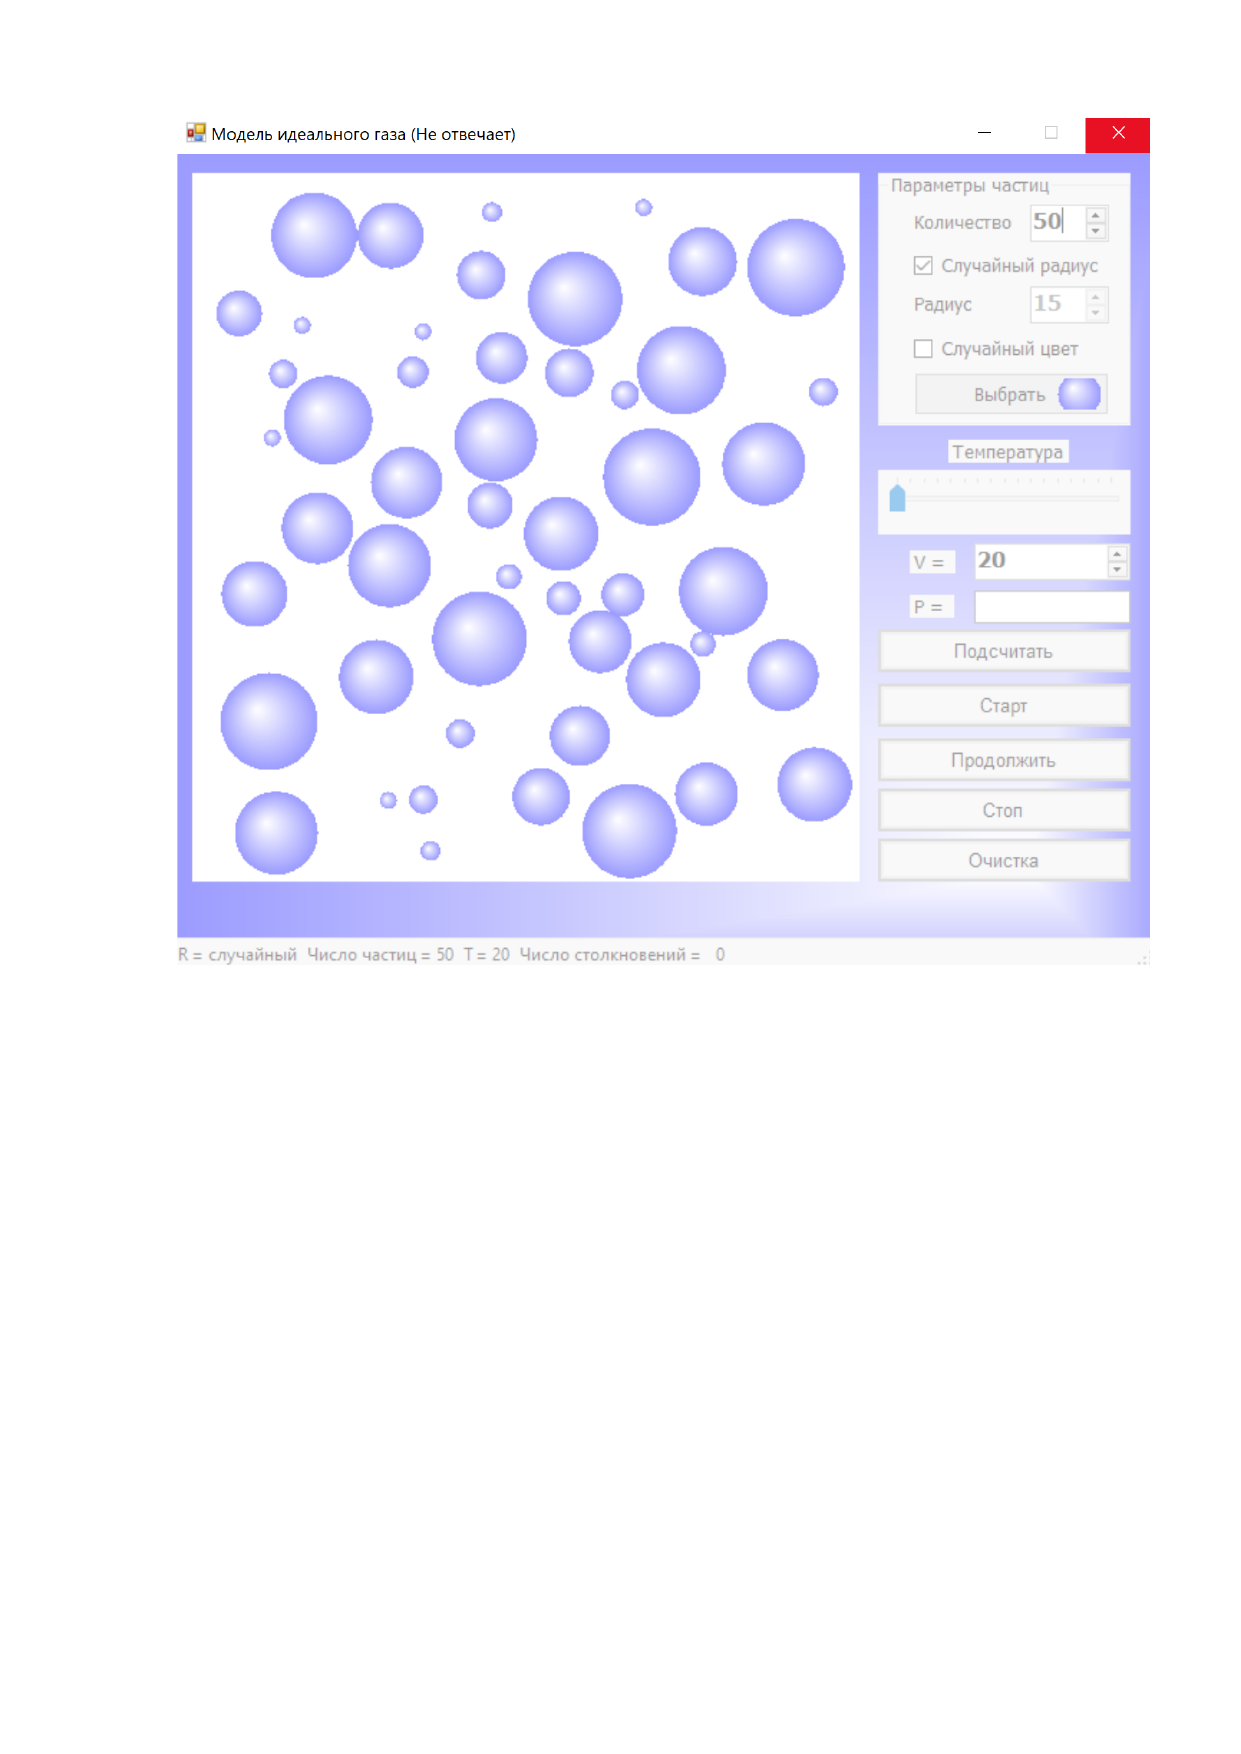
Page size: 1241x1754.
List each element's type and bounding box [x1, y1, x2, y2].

picture [177, 118, 1150, 965]
